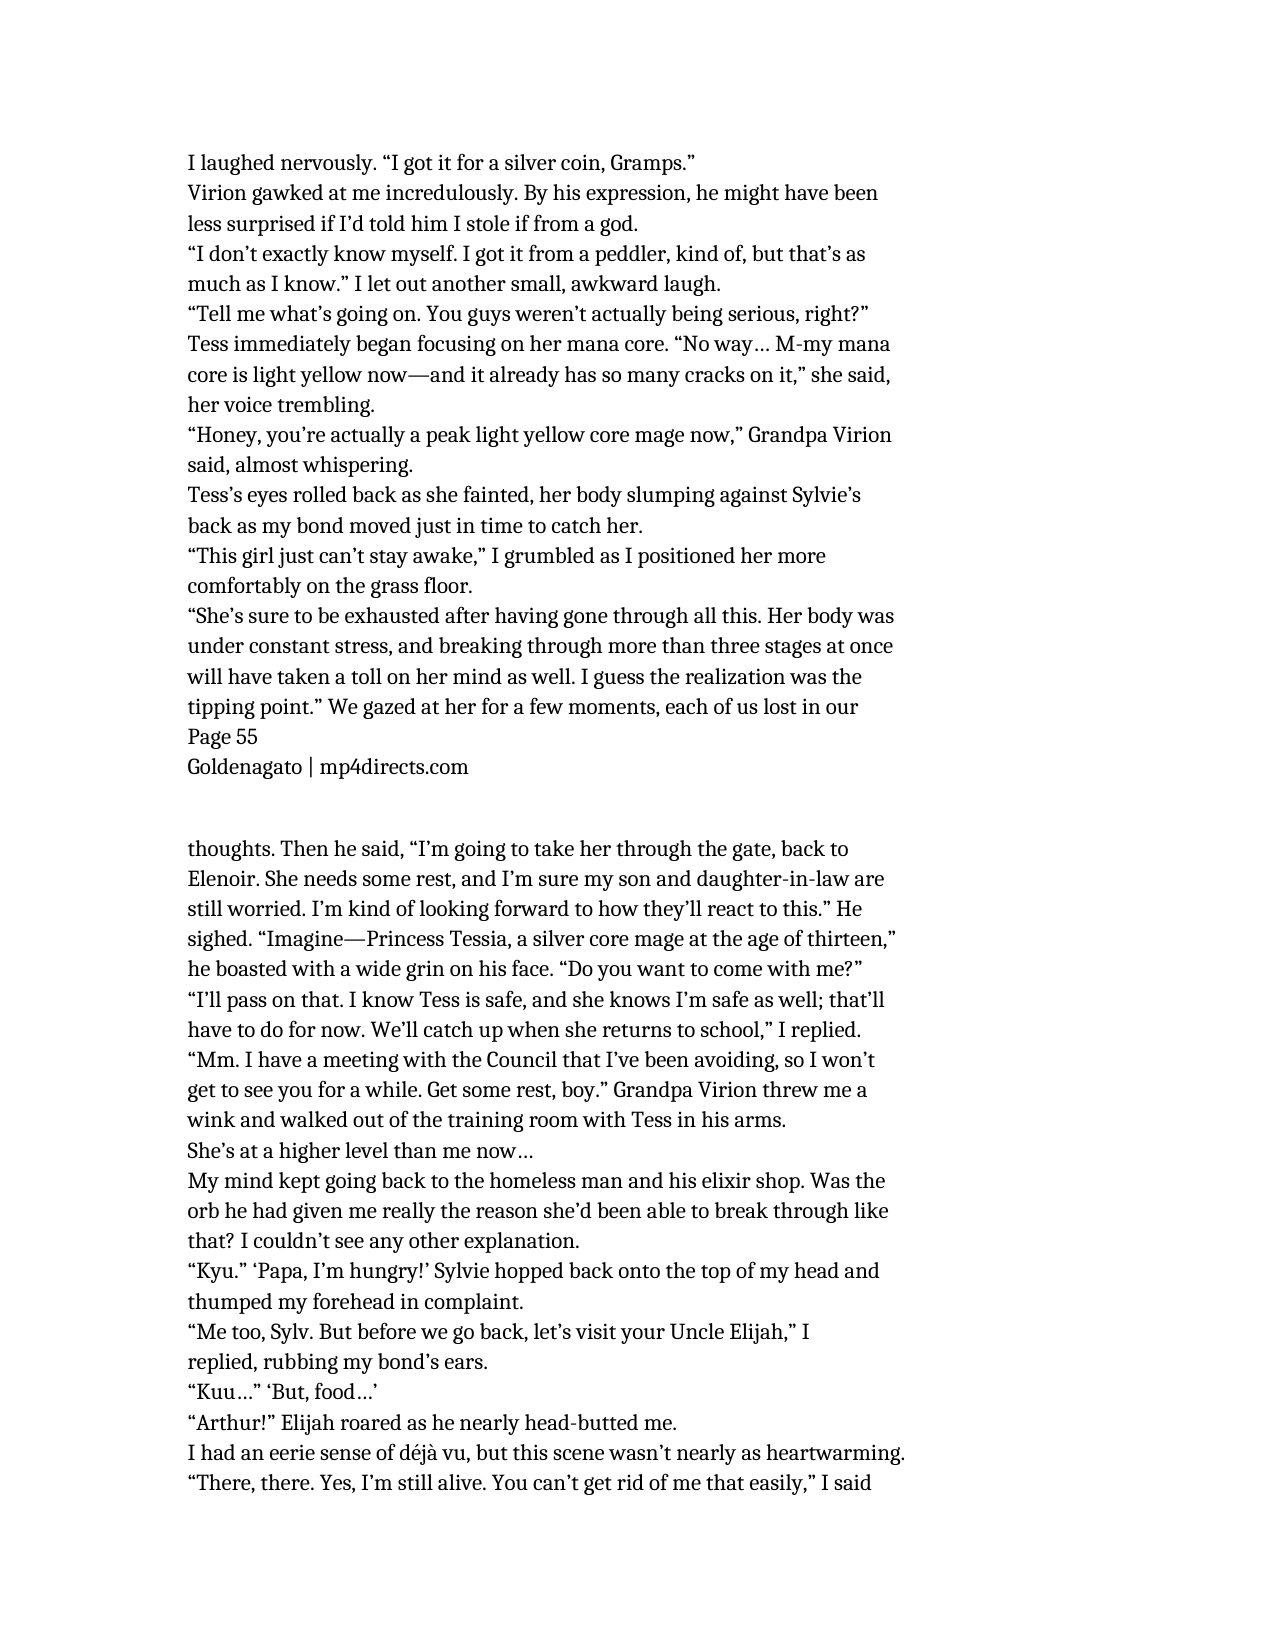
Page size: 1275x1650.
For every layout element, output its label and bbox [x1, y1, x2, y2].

text [187, 150, 1087, 811]
text [187, 835, 1087, 1496]
